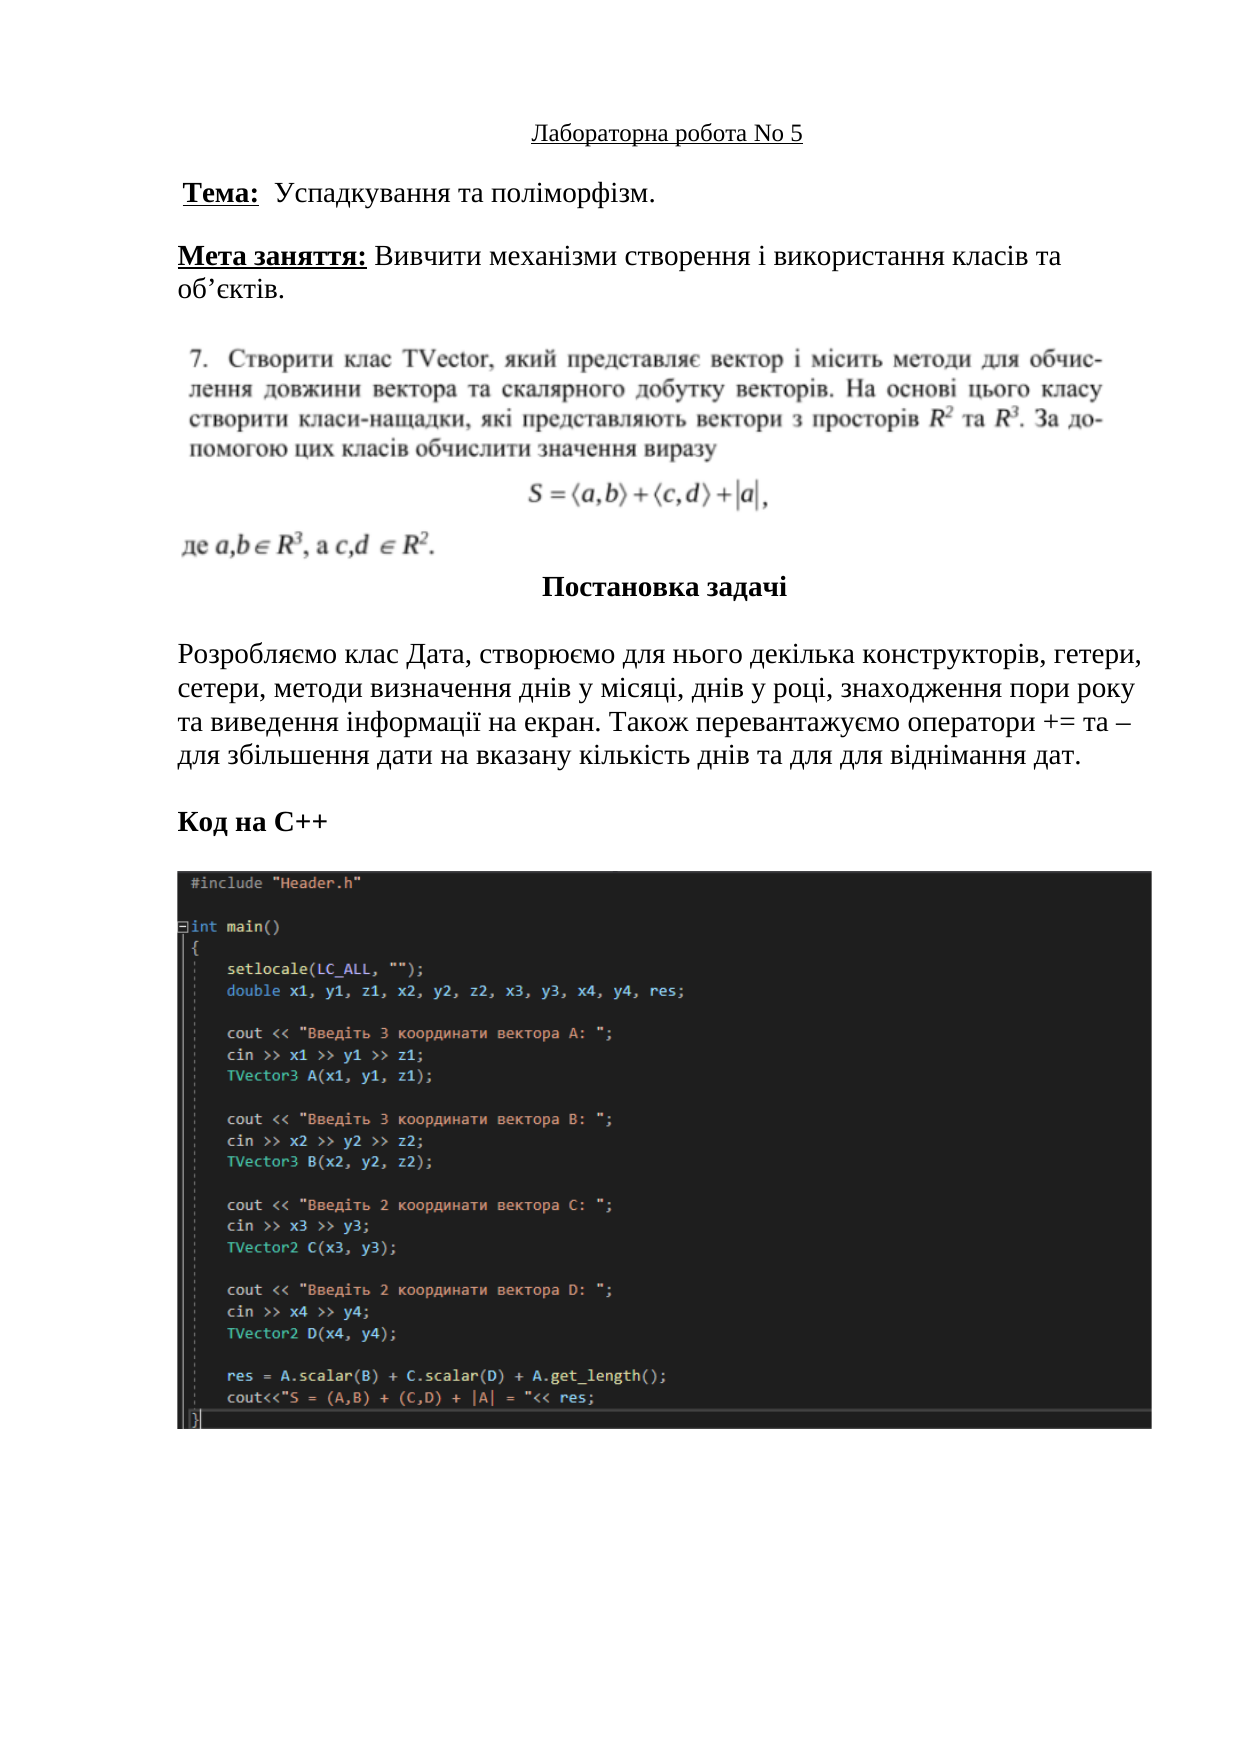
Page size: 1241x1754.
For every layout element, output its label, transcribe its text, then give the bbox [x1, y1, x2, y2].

text Мета заняття: Вивчити механізми створення і використання класів та об’єктів. [177, 238, 1152, 305]
text Постановка задачі [177, 569, 1152, 603]
text Розробляємо клас Дата, створюємо для нього декілька конструкторів, гетери, сетери, методи визначення днів у місяці, днів у році, знаходження пори року та виведення інформації на екран. Також перевантажуємо оператори += та – для збільшення дати на вказану кількість днів та для для віднімання дат. [177, 637, 1152, 771]
text Код на С++ [177, 804, 1152, 838]
picture [177, 871, 1152, 1429]
picture [177, 338, 1152, 570]
text Тема: Успадкування та поліморфізм. [182, 176, 1152, 209]
text Лабораторна робота No 5 [182, 118, 1152, 147]
